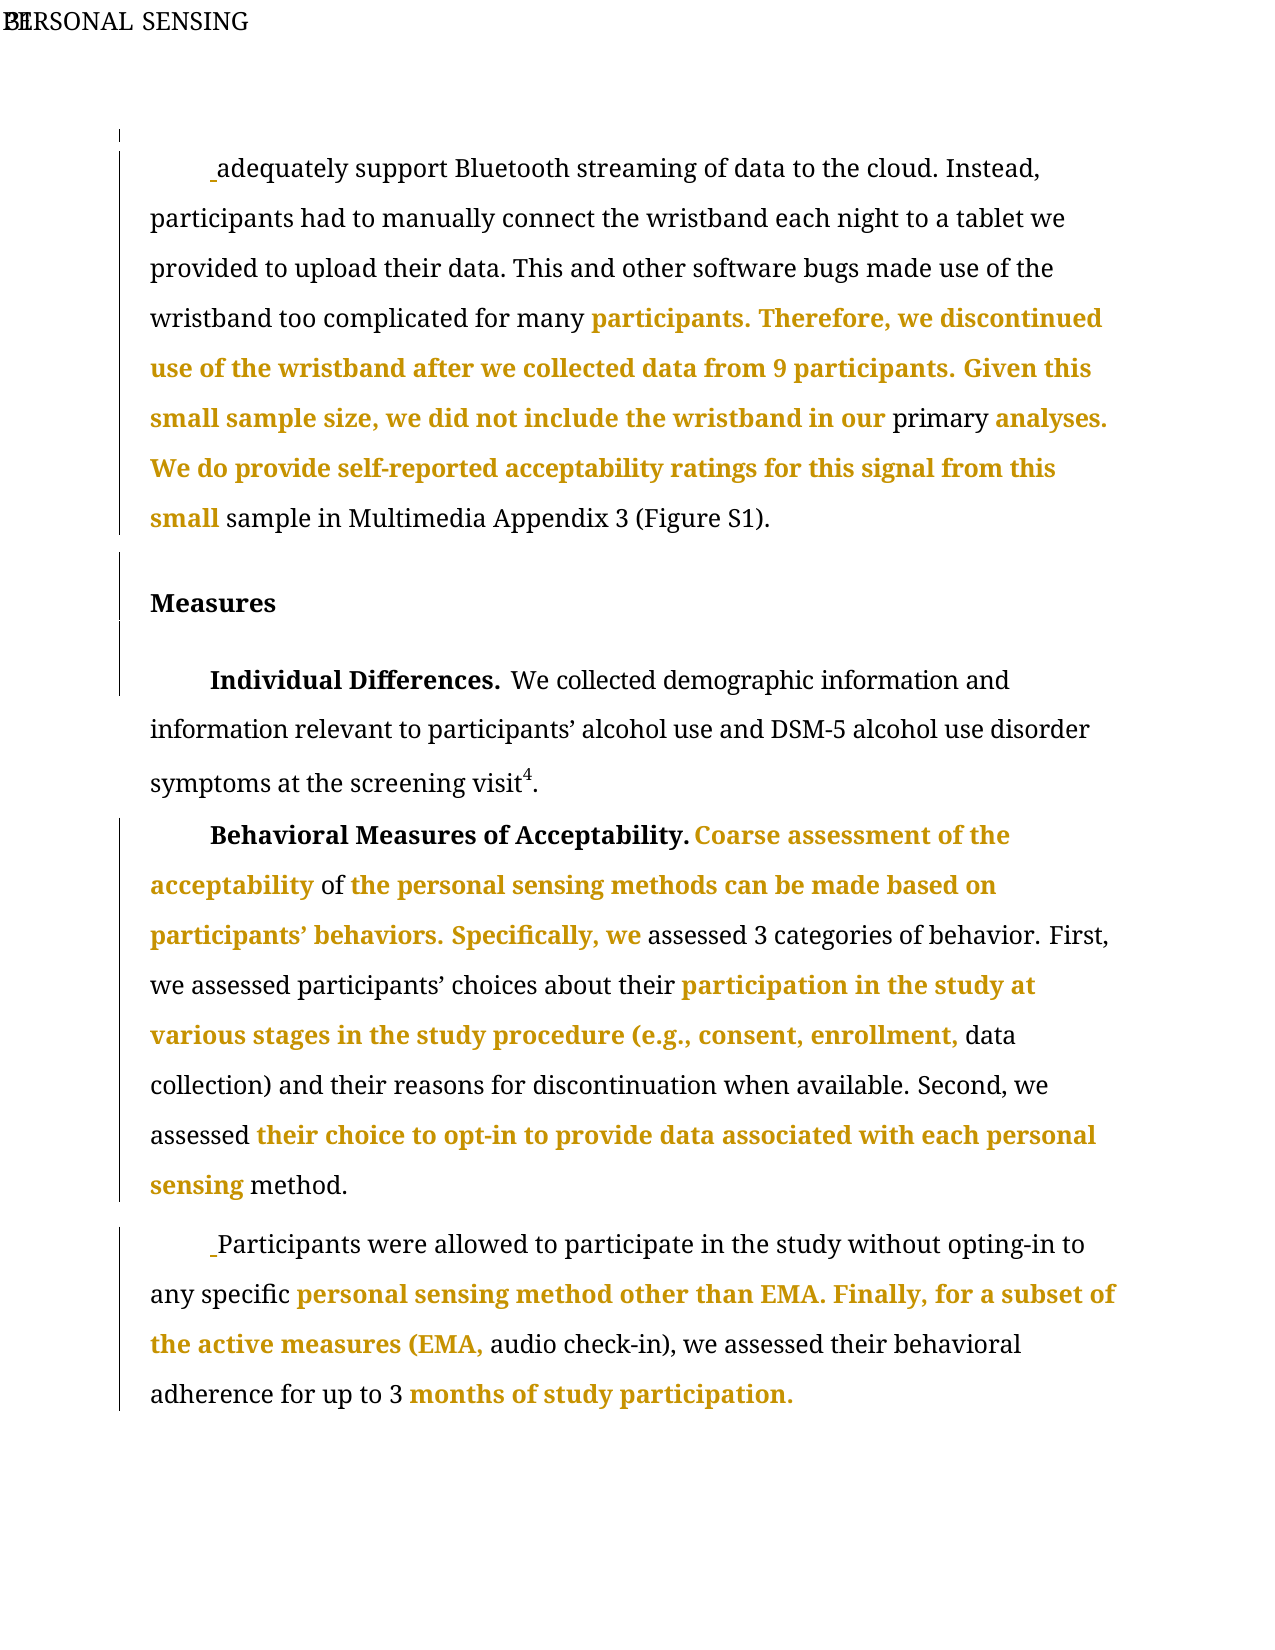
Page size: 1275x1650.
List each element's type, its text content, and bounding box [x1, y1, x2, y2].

text Individual Differences. We collected demographic information and information relevant to participants’ alcohol use and DSM-5 alcohol use disorder symptoms at the screening visit4. [150, 662, 1100, 800]
subtitle Measures [150, 586, 1183, 620]
text Participants were allowed to participate in the study without opting-in to any specific personal sensing method other than EMA. Finally, for a subset of the active measures (EMA, audio check-in), we assessed their behavioral adherence for up to 3 months of study participation. [150, 1227, 1125, 1411]
text adequately support Bluetooth streaming of data to the cloud. Instead, participants had to manually connect the wristband each night to a tablet we provided to upload their data. This and other software bugs made use of the wristband too complicated for many participants. Therefore, we discontinued use of the wristband after we collected data from 9 participants. Given this small sample size, we did not include the wristband in our primary analyses. We do provide self-reported acceptability ratings for this signal from this small sample in Multimedia Appendix 3 (Figure S1). [150, 151, 1125, 535]
text Behavioral Measures of Acceptability. Coarse assessment of the acceptability of the personal sensing methods can be made based on participants’ behaviors. Specifically, we assessed 3 categories of behavior. First, we assessed participants’ choices about their participation in the study at various stages in the study procedure (e.g., consent, enrollment, data collection) and their reasons for discontinuation when available. Second, we assessed their choice to opt-in to provide data associated with each personal sensing method. [150, 817, 1128, 1202]
